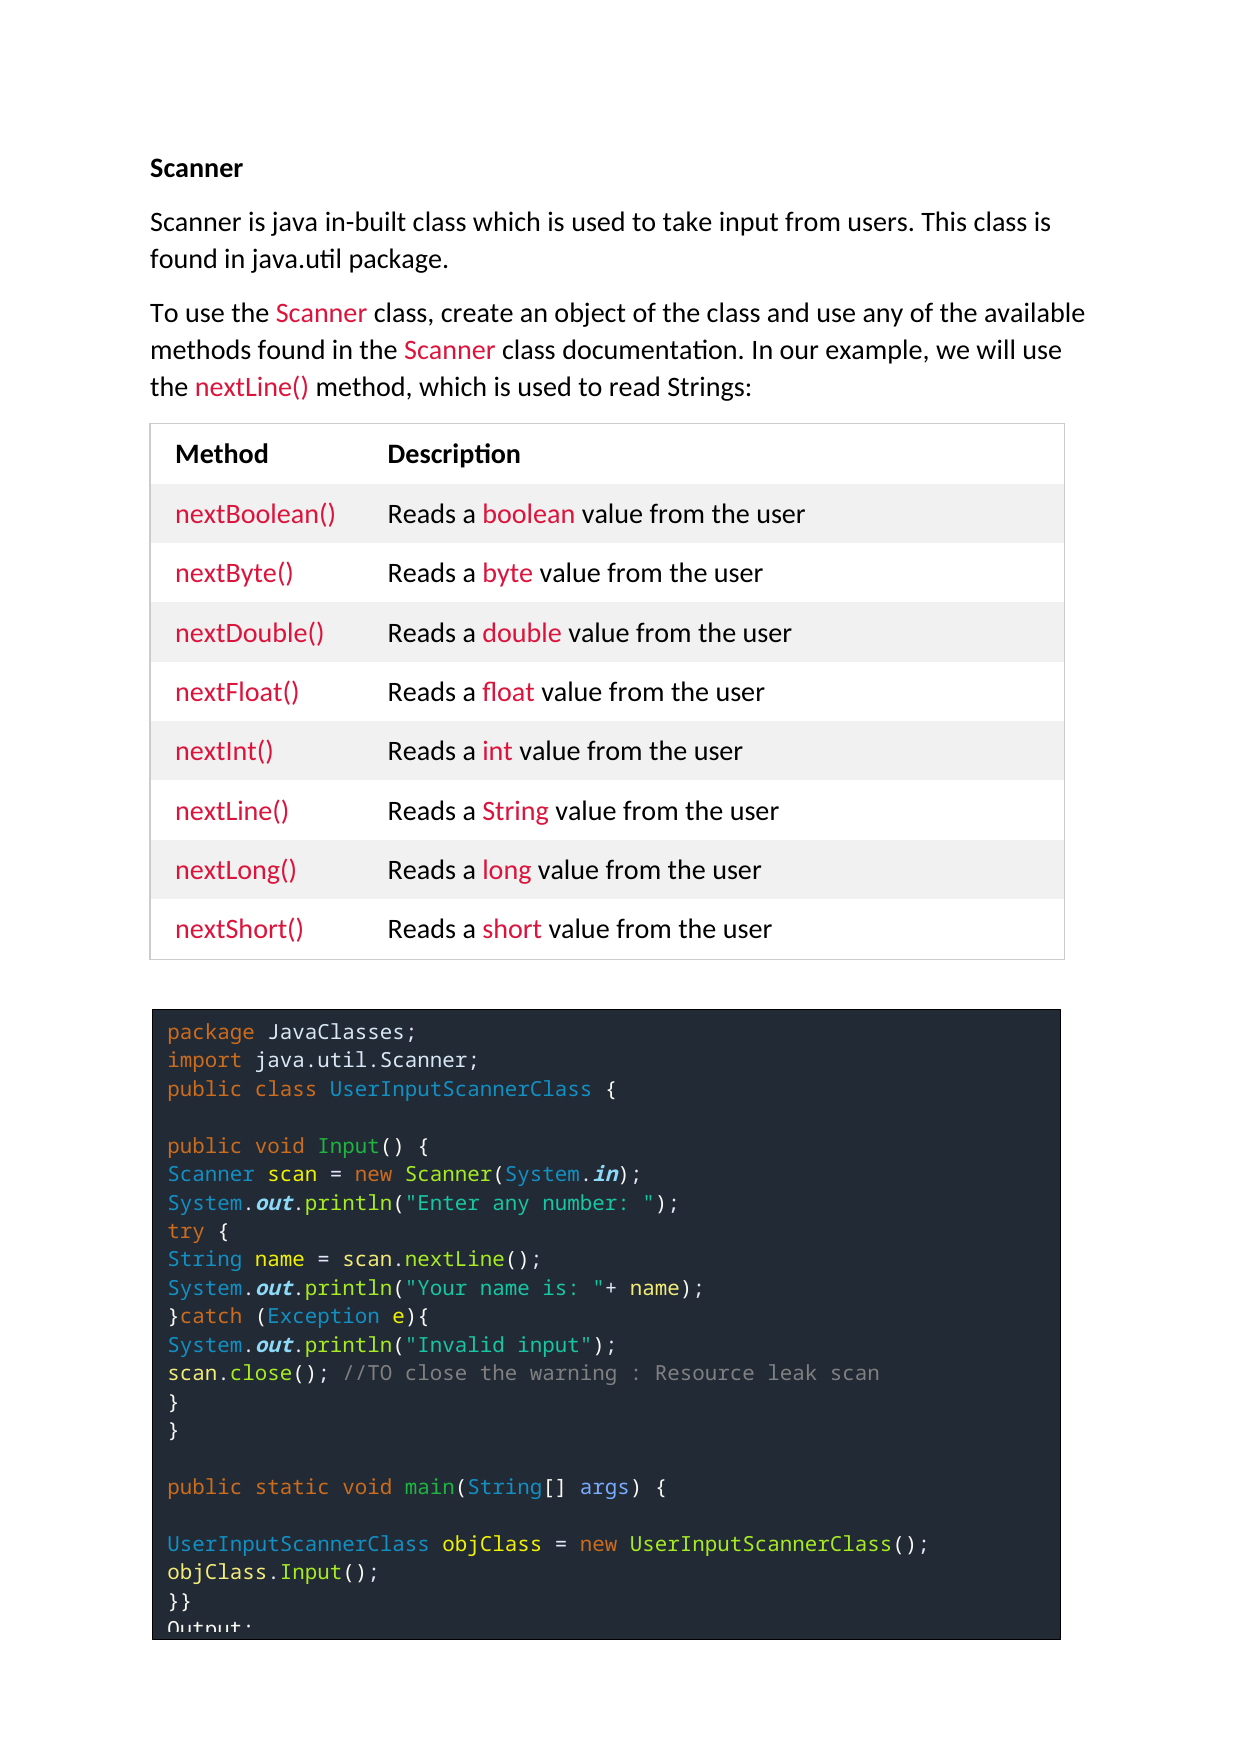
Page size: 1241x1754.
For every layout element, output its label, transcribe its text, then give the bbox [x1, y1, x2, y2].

text Scanner [150, 150, 1090, 184]
table_header Description [375, 424, 1064, 483]
text To use the Scanner class, create an object of the class and use any of the available methods found in the Scanner class documentation. In our example, we will use the nextLine() method, which is used to read Strings: [150, 294, 1090, 403]
table_header Method [151, 424, 375, 483]
text Scanner is java in-built class which is used to take input from users. This class is found in java.util package. [150, 204, 1090, 275]
table_cell nextBoolean() [151, 484, 375, 543]
table_cell Reads a float value from the user [375, 662, 1064, 721]
table_cell nextInt() [151, 721, 375, 780]
table_cell Reads a int value from the user [375, 721, 1064, 780]
table_cell nextFloat() [151, 662, 375, 721]
table_cell Reads a byte value from the user [375, 543, 1064, 602]
table_cell Reads a short value from the user [375, 899, 1064, 958]
table_cell Reads a double value from the user [375, 602, 1064, 662]
table_cell Reads a long value from the user [375, 840, 1064, 899]
table_cell Reads a String value from the user [375, 780, 1064, 840]
table_cell nextDouble() [151, 602, 375, 662]
table_cell nextShort() [151, 899, 375, 958]
table_cell nextByte() [151, 543, 375, 602]
table_cell Reads a boolean value from the user [375, 484, 1064, 543]
table_cell nextLine() [151, 780, 375, 840]
table_cell nextLong() [151, 840, 375, 899]
